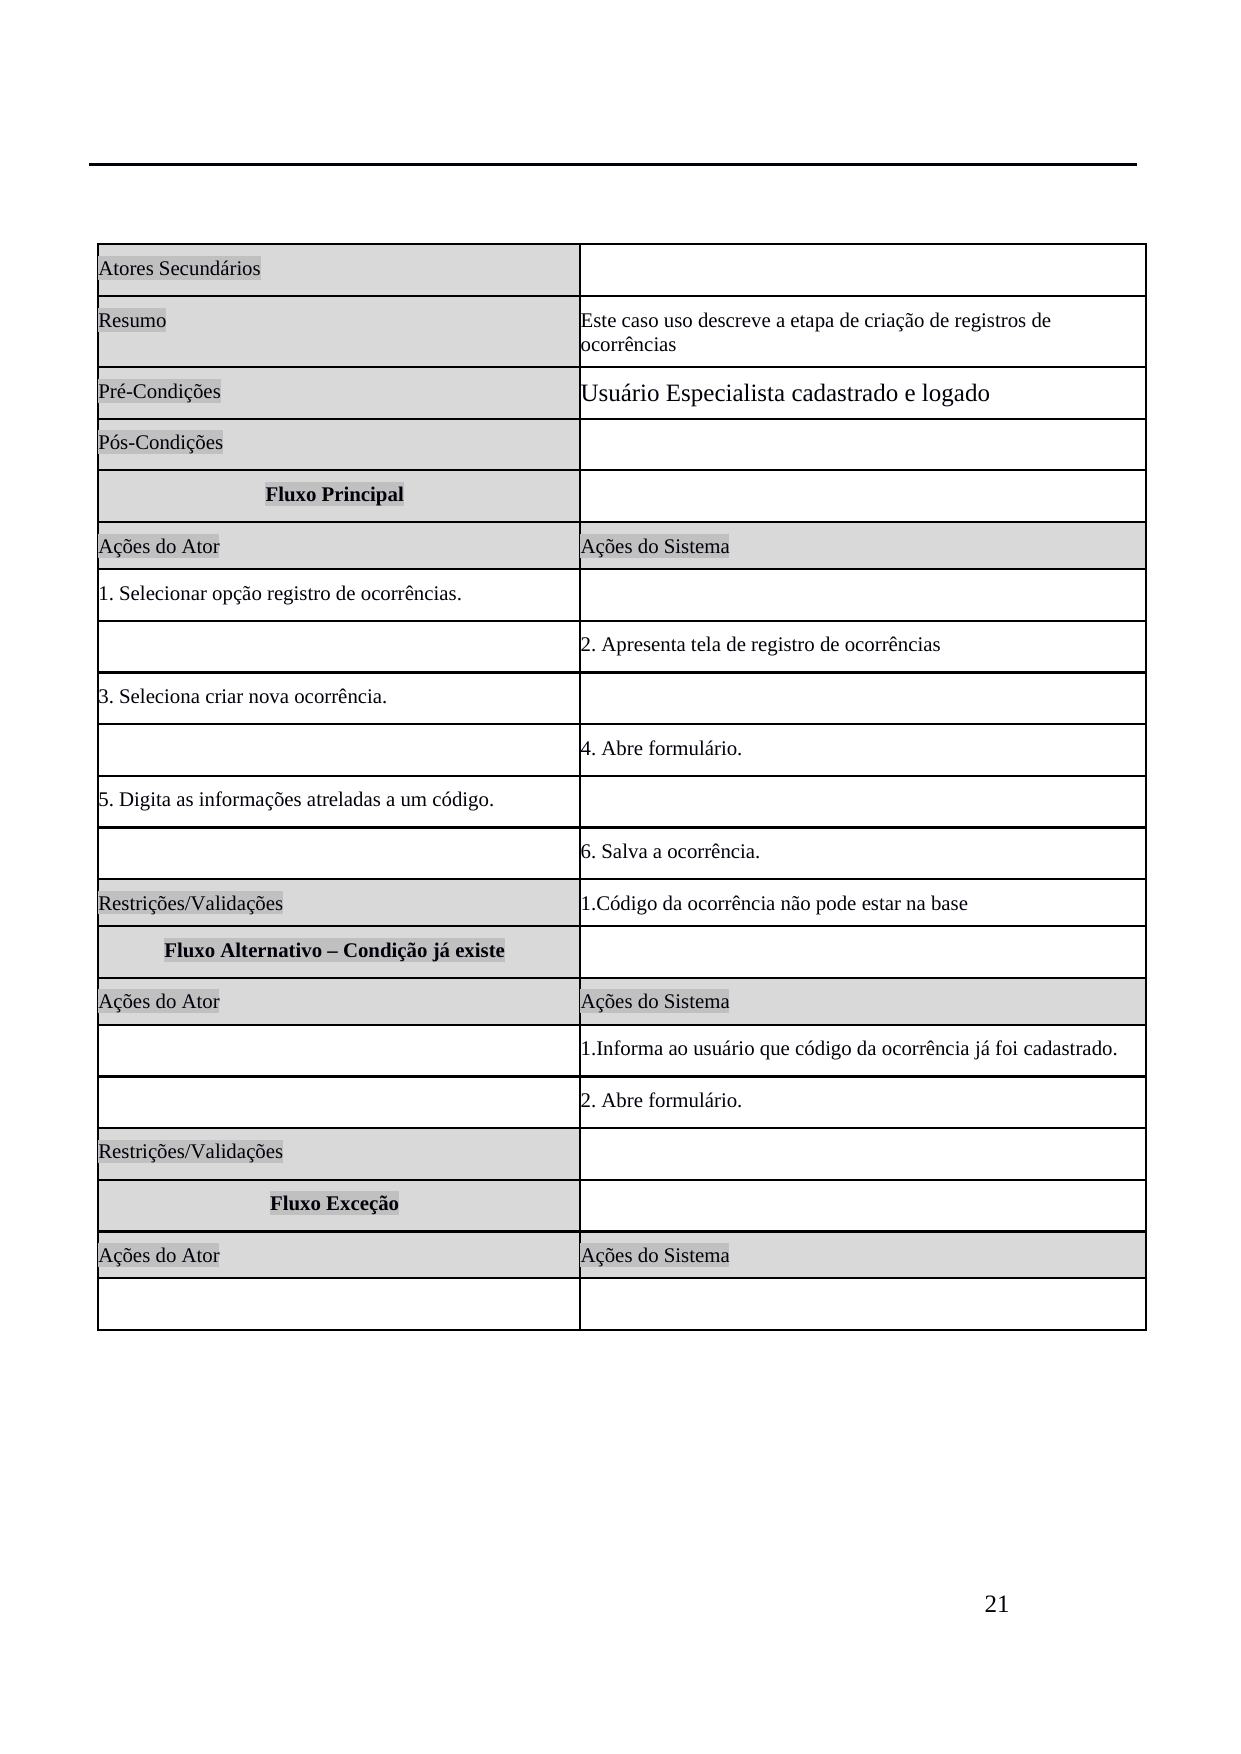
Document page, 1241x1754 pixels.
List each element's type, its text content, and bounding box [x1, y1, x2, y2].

table_cell Ações do Sistema [581, 1233, 1145, 1277]
table_cell [581, 1129, 1145, 1179]
table_cell 6. Salva a ocorrência. [581, 829, 1145, 878]
table_cell Ações do Ator [99, 979, 579, 1024]
table_cell Ações do Sistema [581, 523, 1145, 568]
table_cell Restrições/Validações [99, 880, 579, 925]
table_cell [581, 245, 1145, 295]
table_cell 1. Selecionar opção registro de ocorrências. [99, 570, 579, 620]
table_cell Ações do Ator [99, 1233, 579, 1277]
table_cell Restrições/Validações [99, 1129, 579, 1179]
table_cell [99, 829, 579, 878]
table_cell Atores Secundários [99, 245, 579, 295]
table_cell Usuário Especialista cadastrado e logado [581, 368, 1145, 418]
table_cell [99, 622, 579, 671]
table_cell [581, 570, 1145, 620]
table_cell 3. Seleciona criar nova ocorrência. [99, 674, 579, 723]
table_cell 4. Abre formulário. [581, 725, 1145, 775]
table_cell [99, 1279, 579, 1329]
table_cell Fluxo Alternativo – Condição já existe [99, 927, 579, 977]
table_cell [581, 1279, 1145, 1329]
table_cell [581, 674, 1145, 723]
table_cell Ações do Ator [99, 523, 579, 568]
table_cell [581, 927, 1145, 977]
table_cell 5. Digita as informações atreladas a um código. [99, 777, 579, 826]
table_cell 2. Apresenta tela de registro de ocorrências [581, 622, 1145, 671]
table_cell [99, 725, 579, 775]
table_cell [581, 1181, 1145, 1230]
table_cell Este caso uso descreve a etapa de criação de registros de ocorrências [581, 297, 1145, 366]
table_cell 2. Abre formulário. [581, 1078, 1145, 1127]
table_cell [581, 777, 1145, 826]
table_cell [581, 420, 1145, 469]
table_cell Fluxo Principal [99, 471, 579, 521]
table_cell Resumo [99, 297, 579, 366]
table_cell 1.Informa ao usuário que código da ocorrência já foi cadastrado. [581, 1026, 1145, 1075]
table_cell Fluxo Exceção [99, 1181, 579, 1230]
table_cell [99, 1078, 579, 1127]
table_cell Pós-Condições [99, 420, 579, 469]
table_cell [581, 471, 1145, 521]
table_cell Pré-Condições [99, 368, 579, 418]
table_cell 1.Código da ocorrência não pode estar na base [581, 880, 1145, 925]
table_cell Ações do Sistema [581, 979, 1145, 1024]
table_cell [99, 1026, 579, 1075]
